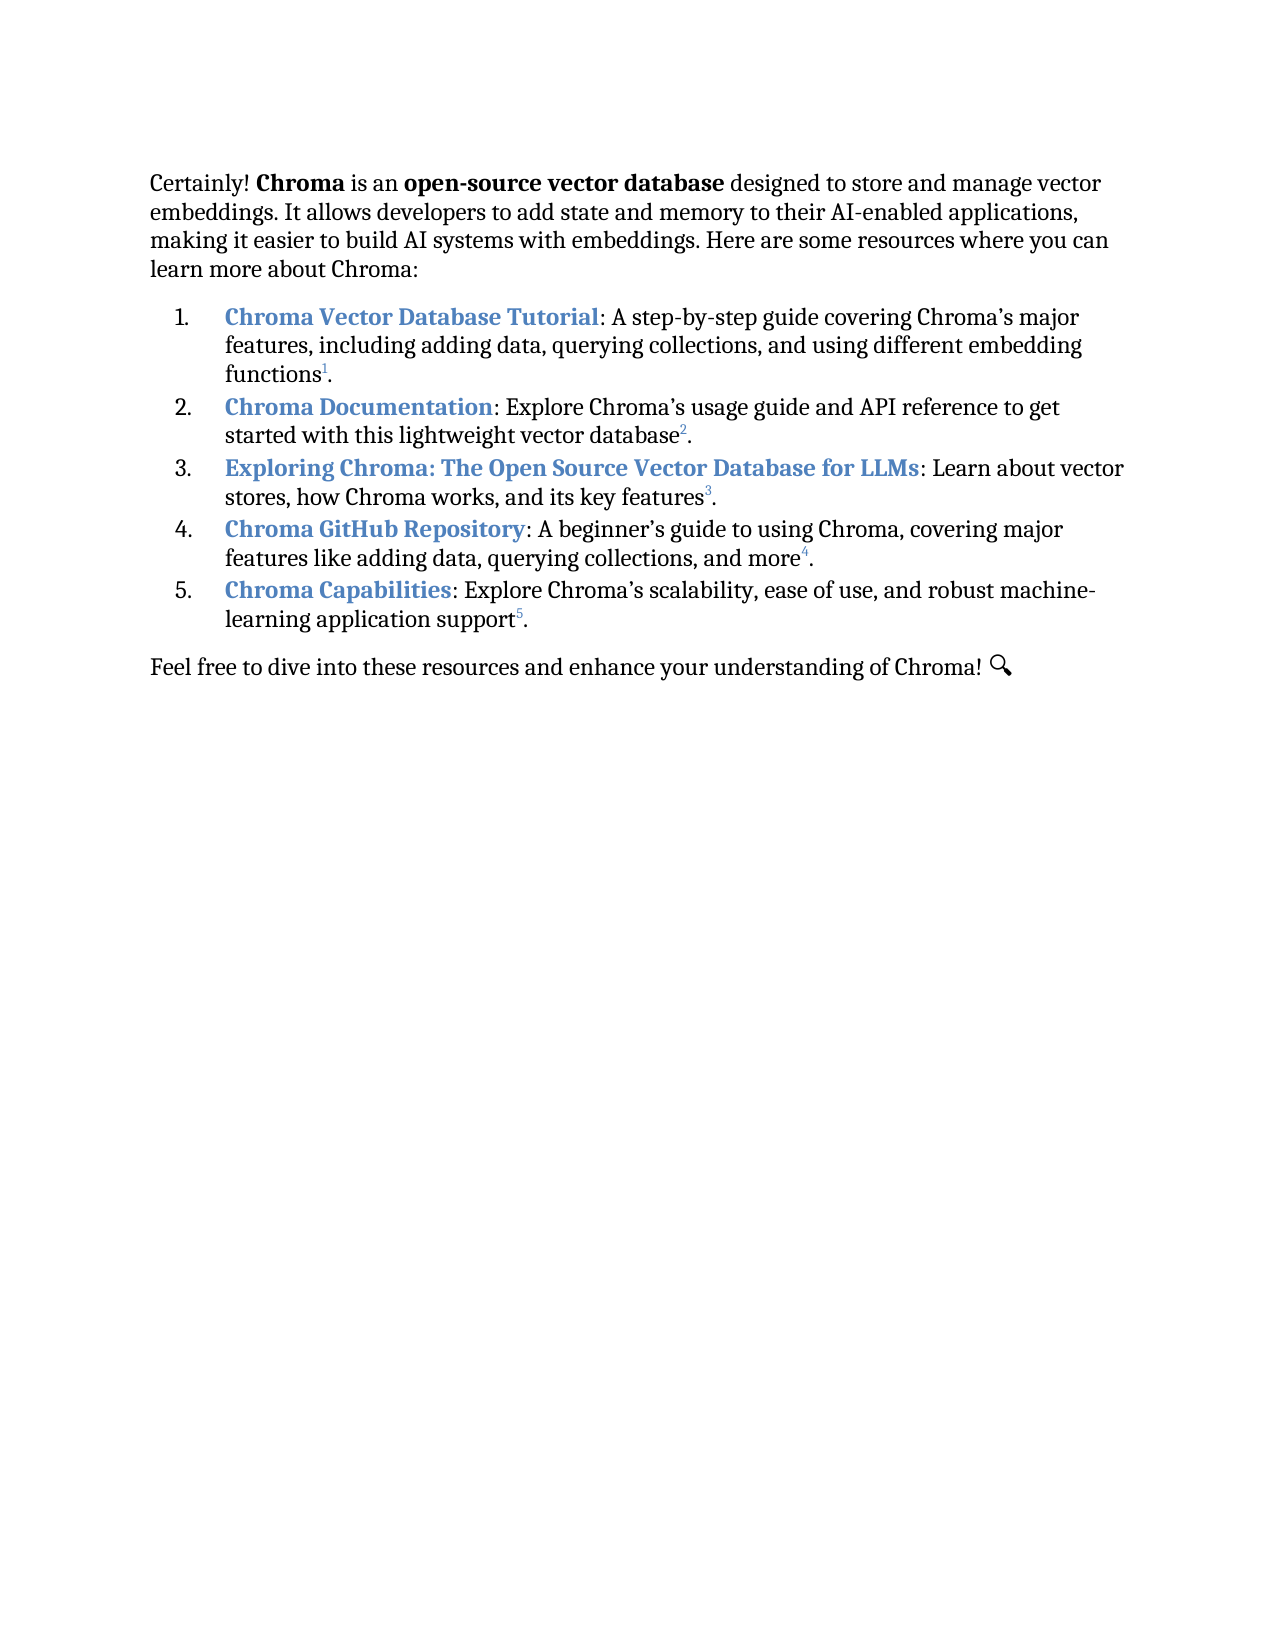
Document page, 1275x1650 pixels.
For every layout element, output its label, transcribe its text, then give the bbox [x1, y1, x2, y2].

list Chroma Vector Database Tutorial: A step-by-step guide covering Chroma’s major features, including adding data, querying collections, and using different embedding functions1. [175, 302, 1125, 389]
text Certainly! Chroma is an open-source vector database designed to store and manage vector embeddings. It allows developers to add state and memory to their AI-enabled applications, making it easier to build AI systems with embeddings. Here are some resources where you can learn more about Chroma: [150, 169, 1125, 284]
list Chroma Documentation: Explore Chroma’s usage guide and API reference to get started with this lightweight vector database2. [175, 392, 1125, 450]
list Exploring Chroma: The Open Source Vector Database for LLMs: Learn about vector stores, how Chroma works, and its key features3. [175, 454, 1125, 511]
text Feel free to dive into these resources and enhance your understanding of Chroma! 🚀🔍 [150, 652, 1125, 681]
list Chroma Capabilities: Explore Chroma’s scalability, ease of use, and robust machine-learning application support5. [175, 576, 1125, 634]
list Chroma GitHub Repository: A beginner’s guide to using Chroma, covering major features like adding data, querying collections, and more4. [175, 515, 1125, 572]
